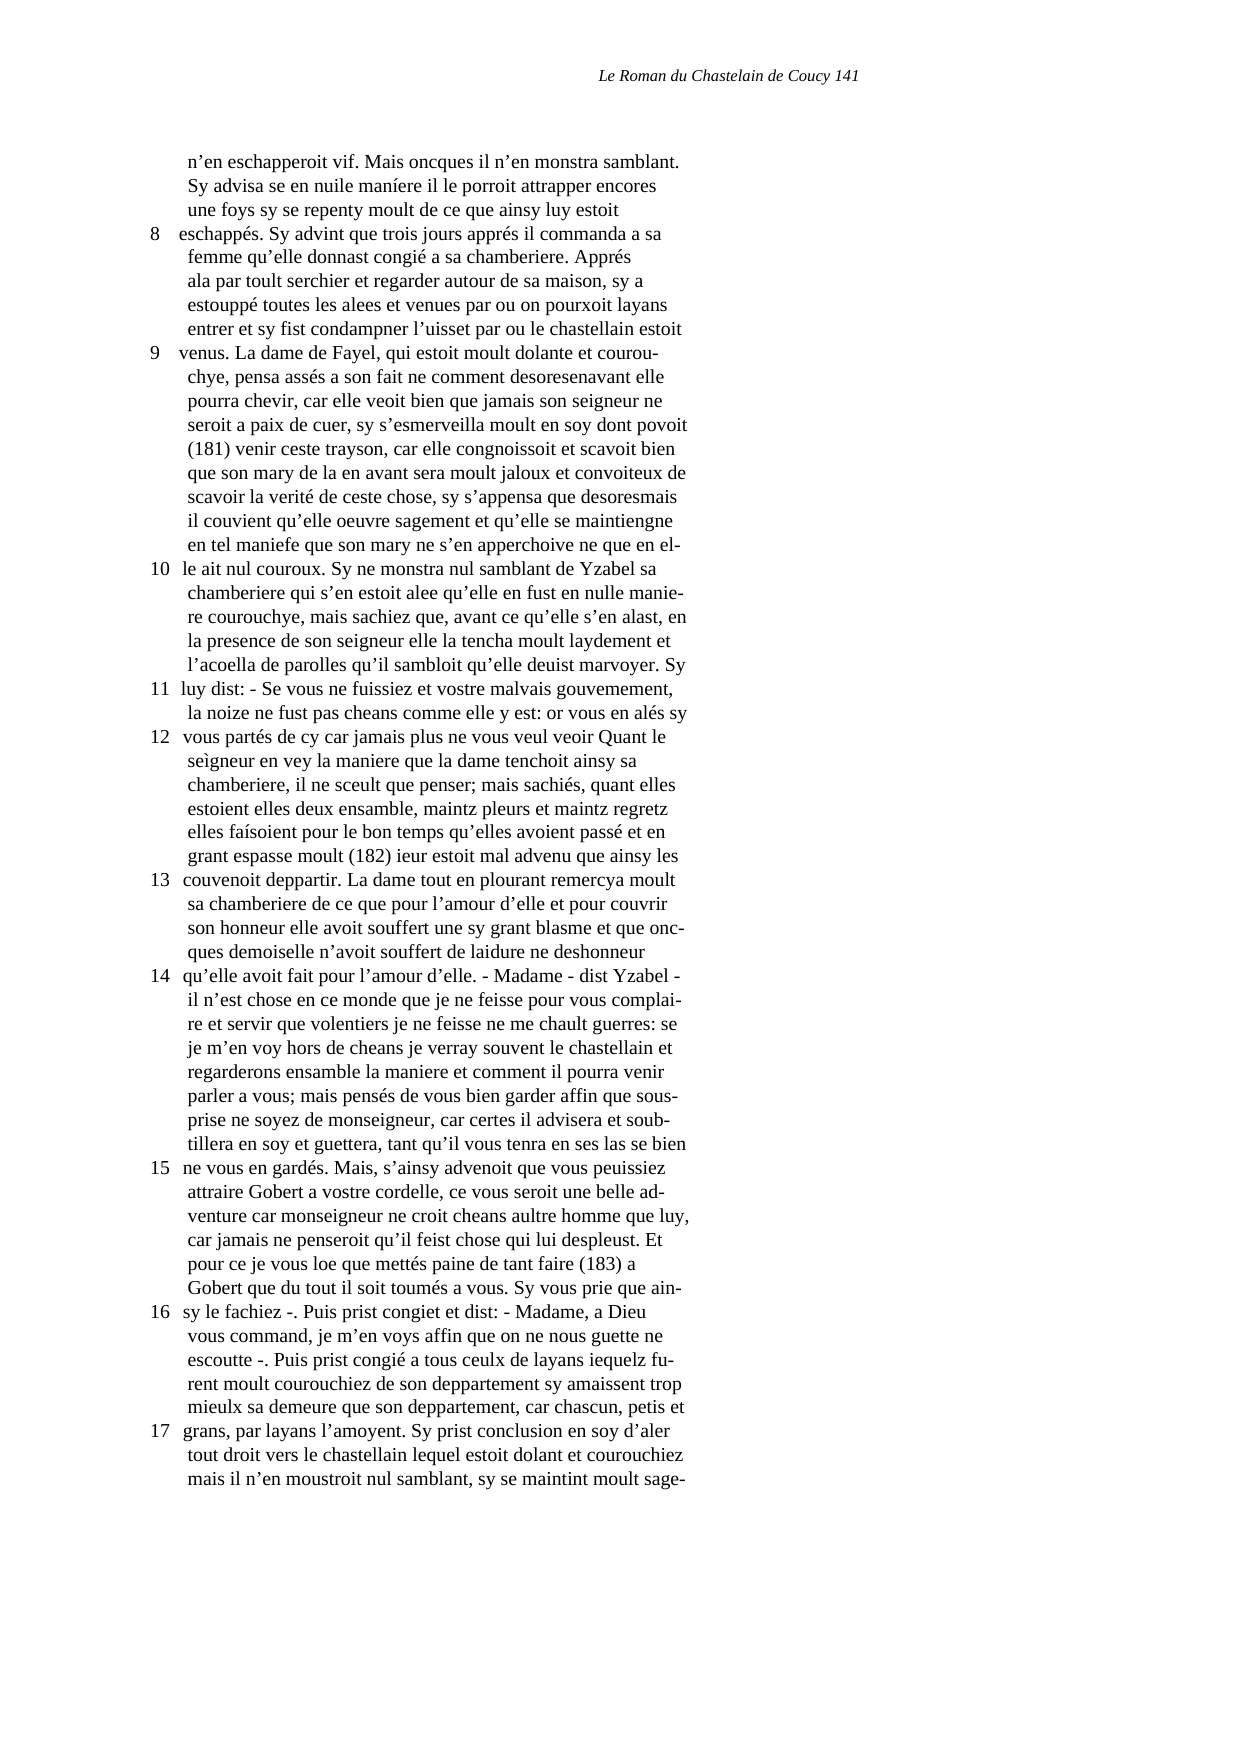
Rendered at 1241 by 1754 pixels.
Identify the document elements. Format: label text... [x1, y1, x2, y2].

list venus. La dame de Fayel, qui estoit moult dolante et courou- chye, pensa assés a son fait ne comment desoresenavant elle pourra chevir, car elle veoit bien que jamais son seigneur ne seroit a paix de cuer, sy s’esmerveilla moult en soy dont povoit (181) venir ceste trayson, car elle congnoissoit et scavoit bien que son mary de la en avant sera moult jaloux et convoiteux de scavoir la verité de ceste chose, sy s’appensa que desoresmais il couvient qu’elle oeuvre sagement et qu’elle se maintiengne en tel maniefe que son mary ne s’en apperchoive ne que en el- [150, 341, 1090, 556]
list grans, par layans l’amoyent. Sy prist conclusion en soy d’aler tout droit vers le chastellain lequel estoit dolant et courouchiez mais il n’en moustroit nul samblant, sy se maintint moult sage- [150, 1419, 1090, 1491]
list vous partés de cy car jamais plus ne vous veul veoir Quant le seìgneur en vey la maniere que la dame tenchoit ainsy sa chamberiere, il ne sceult que penser; mais sachiés, quant elles estoient elles deux ensamble, maintz pleurs et maintz regretz elles faísoient pour le bon temps qu’elles avoient passé et en grant espasse moult (182) ieur estoit mal advenu que ainsy les [150, 724, 1090, 868]
list couvenoit deppartir. La dame tout en plourant remercya moult sa chamberiere de ce que pour l’amour d’elle et pour couvrir son honneur elle avoit souffert une sy grant blasme et que onc- ques demoiselle n’avoit souffert de laidure ne deshonneur [150, 868, 1090, 963]
list eschappés. Sy advint que trois jours apprés il commanda a sa femme qu’elle donnast congié a sa chamberiere. Apprés ala par toult serchier et regarder autour de sa maison, sy a estouppé toutes les alees et venues par ou on pourxoit layans entrer et sy fist condampner l’uisset par ou le chastellain estoit [150, 221, 1090, 341]
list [150, 149, 1090, 221]
list luy dist: - Se vous ne fuissiez et vostre malvais gouvemement, la noize ne fust pas cheans comme elle y est: or vous en alés sy [150, 676, 1090, 724]
list sy le fachiez -. Puis prist congiet et dist: - Madame, a Dieu vous command, je m’en voys affin que on ne nous guette ne escoutte -. Puis prist congié a tous ceulx de layans iequelz fu- rent moult courouchiez de son deppartement sy amaissent trop mieulx sa demeure que son deppartement, car chascun, petis et [150, 1299, 1090, 1419]
list le ait nul couroux. Sy ne monstra nul samblant de Yzabel sa chamberiere qui s’en estoit alee qu’elle en fust en nulle manie- re courouchye, mais sachiez que, avant ce qu’elle s’en alast, en la presence de son seigneur elle la tencha moult laydement et l’acoella de parolles qu’il sambloit qu’elle deuist marvoyer. Sy [150, 556, 1090, 676]
list qu’elle avoit fait pour l’amour d’elle. - Madame - dist Yzabel - il n’est chose en ce monde que je ne feisse pour vous complai- re et servir que volentiers je ne feisse ne me chault guerres: se je m’en voy hors de cheans je verray souvent le chastellain et regarderons ensamble la maniere et comment il pourra venir parler a vous; mais pensés de vous bien garder affin que sous- prise ne soyez de monseigneur, car certes il advisera et soub- tillera en soy et guettera, tant qu’il vous tenra en ses las se bien [150, 963, 1090, 1155]
list ne vous en gardés. Mais, s’ainsy advenoit que vous peuissiez attraire Gobert a vostre cordelle, ce vous seroit une belle ad- venture car monseigneur ne croit cheans aultre homme que luy, car jamais ne penseroit qu’il feist chose qui lui despleust. Et pour ce je vous loe que mettés paine de tant faire (183) a Gobert que du tout il soit toumés a vous. Sy vous prie que ain- [150, 1155, 1090, 1299]
